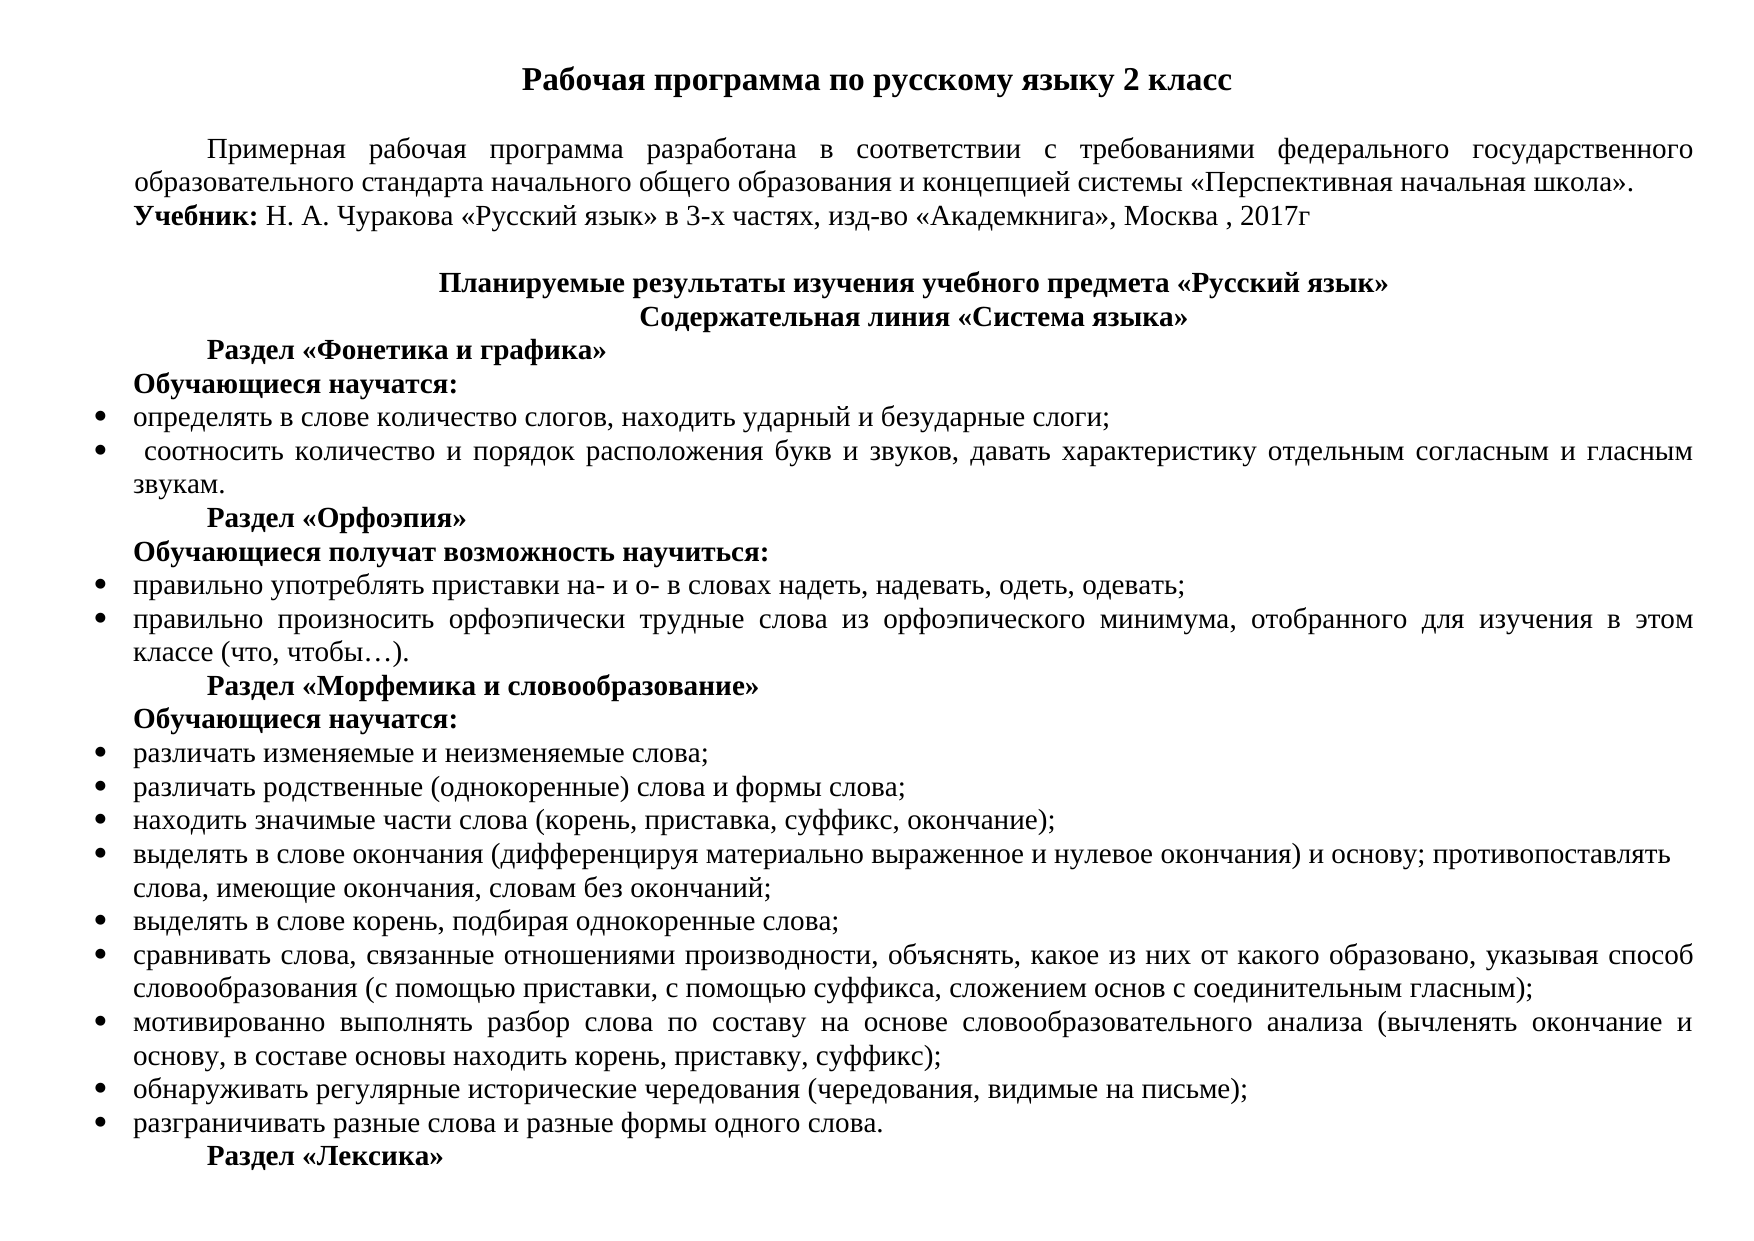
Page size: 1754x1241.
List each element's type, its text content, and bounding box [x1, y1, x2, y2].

list правильно употреблять приставки на- и о- в словах надеть, надевать, одеть, одевать; [95, 567, 1695, 601]
list различать изменяемые и неизменяемые слова; [95, 735, 1695, 769]
list Раздел «Фонетика и графика» [133, 332, 1695, 366]
list обнаруживать регулярные исторические чередования (чередования, видимые на письме); [95, 1071, 1695, 1105]
list соотносить количество и порядок расположения букв и звуков, давать характеристику отдельным согласным и гласным звукам. [95, 433, 1695, 500]
list Обучающиеся научатся: [59, 702, 1695, 735]
list правильно произносить орфоэпически трудные слова из орфоэпического минимума, отобранного для изучения в этом классе (что, чтобы…). [95, 601, 1695, 668]
list находить значимые части слова (корень, приставка, суффикс, окончание); [95, 802, 1695, 836]
list сравнивать слова, связанные отношениями производности, объяснять, какое из них от какого образовано, указывая способ словообразования (с помощью приставки, с помощью суффикса, сложением основ с соединительным гласным); [95, 937, 1695, 1004]
list Раздел «Лексика» [133, 1138, 1695, 1172]
list Примерная рабочая программа разработана в соответствии с требованиями федерального государственного образовательного стандарта начального общего образования и концепцией системы «Перспективная начальная школа». [134, 131, 1695, 198]
list Раздел «Орфоэпия» [133, 500, 1695, 534]
subtitle Рабочая программа по русскому языку 2 класс [59, 59, 1695, 97]
list выделять в слове окончания (дифференцируя материально выраженное и нулевое окончания) и основу; противопоставлять [95, 836, 1695, 870]
list различать родственные (однокоренные) слова и формы слова; [95, 769, 1695, 802]
list выделять в слове корень, подбирая однокоренные слова; [95, 903, 1695, 937]
list разграничивать разные слова и разные формы одного слова. [95, 1105, 1695, 1138]
list слова, имеющие окончания, словам без окончаний; [133, 870, 1695, 903]
list Обучающиеся научатся: [59, 366, 1695, 399]
list мотивированно выполнять разбор слова по составу на основе словообразовательного анализа (вычленять окончание и основу, в составе основы находить корень, приставку, суффикс); [95, 1004, 1695, 1071]
list Содержательная линия «Система языка» [59, 299, 1695, 332]
list определять в слове количество слогов, находить ударный и безударные слоги; [95, 399, 1695, 433]
list Обучающиеся получат возможность научиться: [59, 534, 1695, 567]
text Планируемые результаты изучения учебного предмета «Русский язык» [59, 265, 1695, 299]
list Раздел «Морфемика и словообразование» [133, 668, 1695, 702]
list Учебник: Н. А. Чуракова «Русский язык» в 3-х частях, изд-во «Академкнига», Москва , 2017г [59, 198, 1695, 232]
